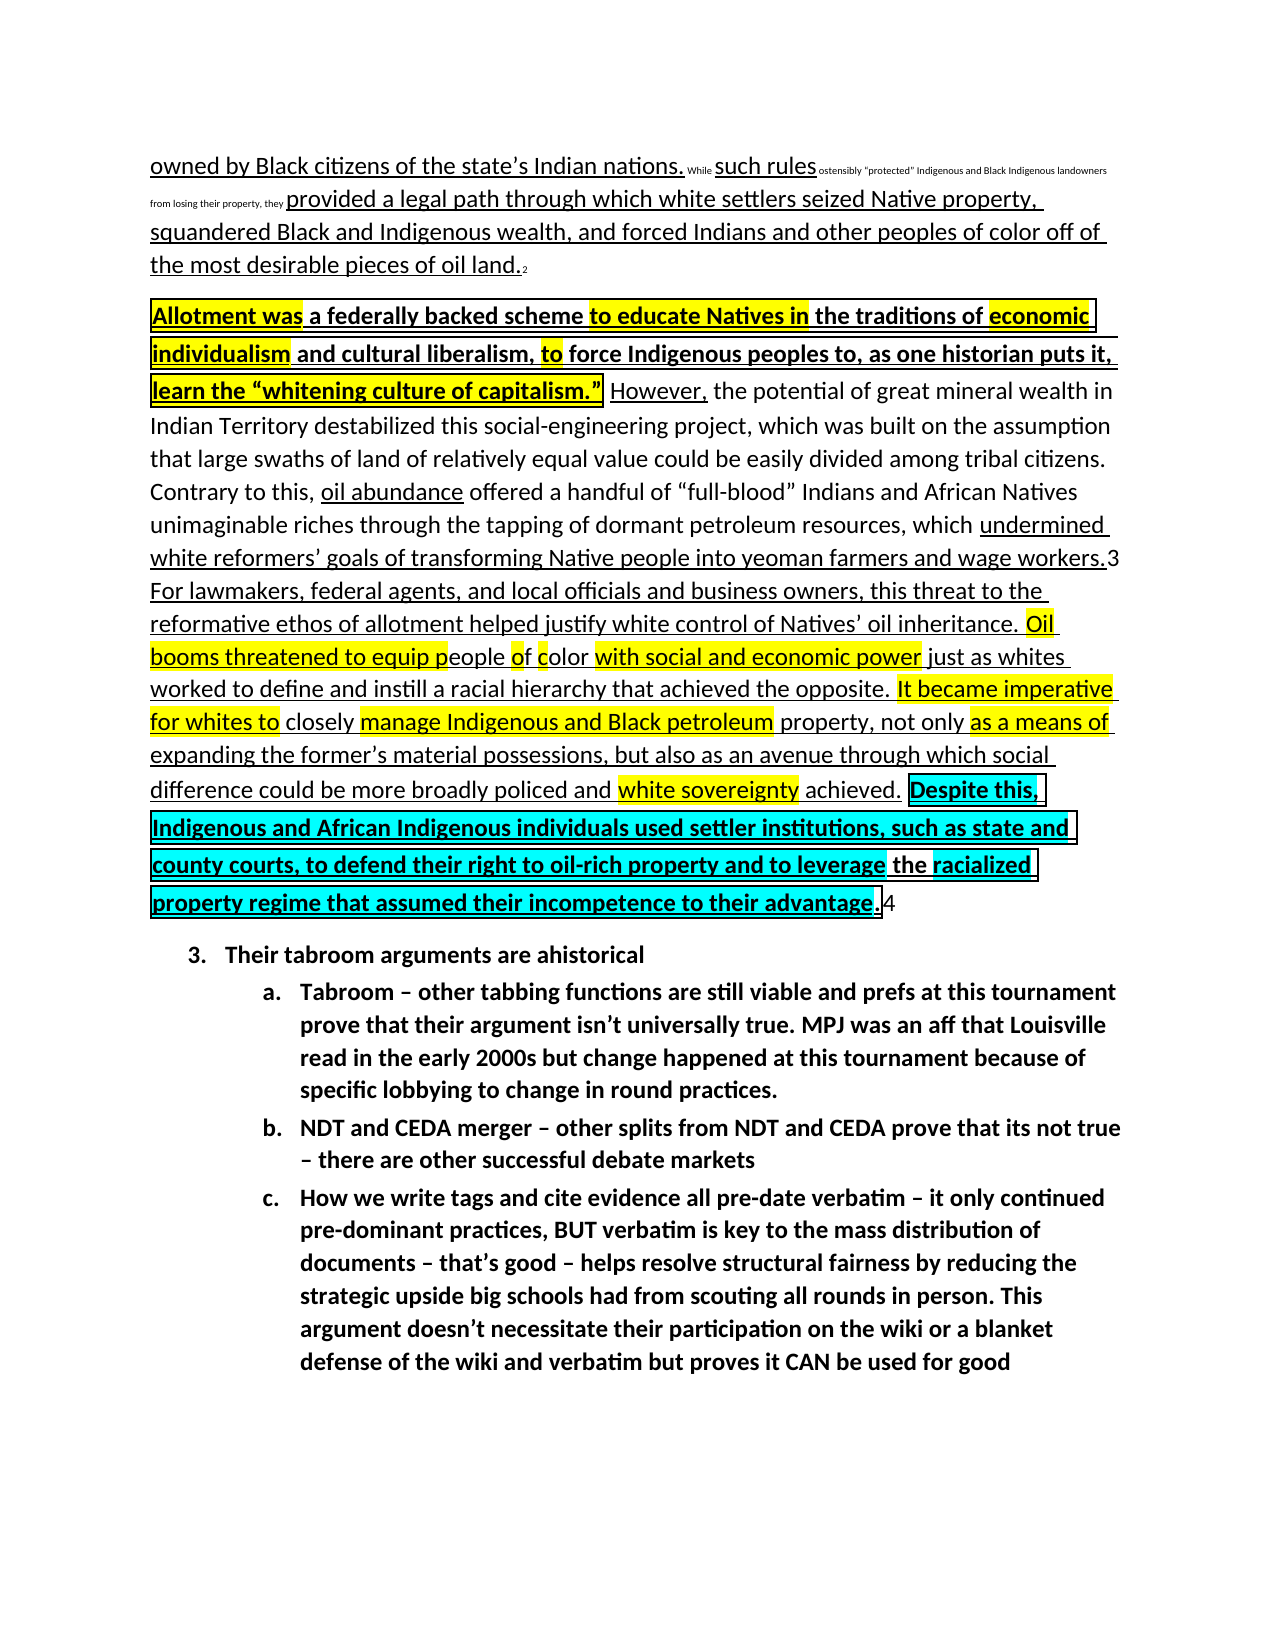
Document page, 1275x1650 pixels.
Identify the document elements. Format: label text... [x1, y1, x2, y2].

subtitle How we write tags and cite evidence all pre-date verbatim – it only continued pre-dominant practices, BUT verbatim is key to the mass distribution of documents – that’s good – helps resolve structural fairness by reducing the strategic upside big schools had from scouting all rounds in person. This argument doesn’t necessitate their participation on the wiki or a blanket defense of the wiki and verbatim but proves it CAN be used for good [262, 1182, 1125, 1377]
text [150, 150, 1125, 279]
subtitle NDT and CEDA merger – other splits from NDT and CEDA prove that its not true – there are other successful debate markets [262, 1112, 1125, 1175]
subtitle Their tabroom arguments are ahistorical [187, 939, 1125, 969]
text Allotment was a federally backed scheme to educate Natives in the traditions of economic individualism and cultural liberalism, to force Indigenous peoples to, as one historian puts it, learn the “whitening culture of capitalism.” However, the potential of great mineral wealth in Indian Territory destabilized this social-engineering project, which was built on the assumption that large swaths of land of relatively equal value could be easily divided among tribal citizens. Contrary to this, oil abundance offered a handful of “full-blood” Indians and African Natives unimaginable riches through the tapping of dormant petroleum resources, which undermined white reformers’ goals of transforming Native people into yeoman farmers and wage workers.3 For lawmakers, federal agents, and local officials and business owners, this threat to the reformative ethos of allotment helped justify white control of Natives’ oil inheritance. Oil booms threatened to equip people of color with social and economic power just as whites worked to define and instill a racial hierarchy that achieved the opposite. It became imperative for whites to closely manage Indigenous and Black petroleum property, not only as a means of expanding the former’s material possessions, but also as an avenue through which social difference could be more broadly policed and white sovereignty achieved. Despite this, Indigenous and African Indigenous individuals used settler institutions, such as state and county courts, to defend their right to oil-rich property and to leverage the racialized property regime that assumed their incompetence to their advantage.4 [150, 298, 1125, 919]
subtitle Tabroom – other tabbing functions are still viable and prefs at this tournament prove that their argument isn’t universally true. MPJ was an aff that Louisville read in the early 2000s but change happened at this tournament because of specific lobbying to change in round practices. [262, 976, 1125, 1105]
